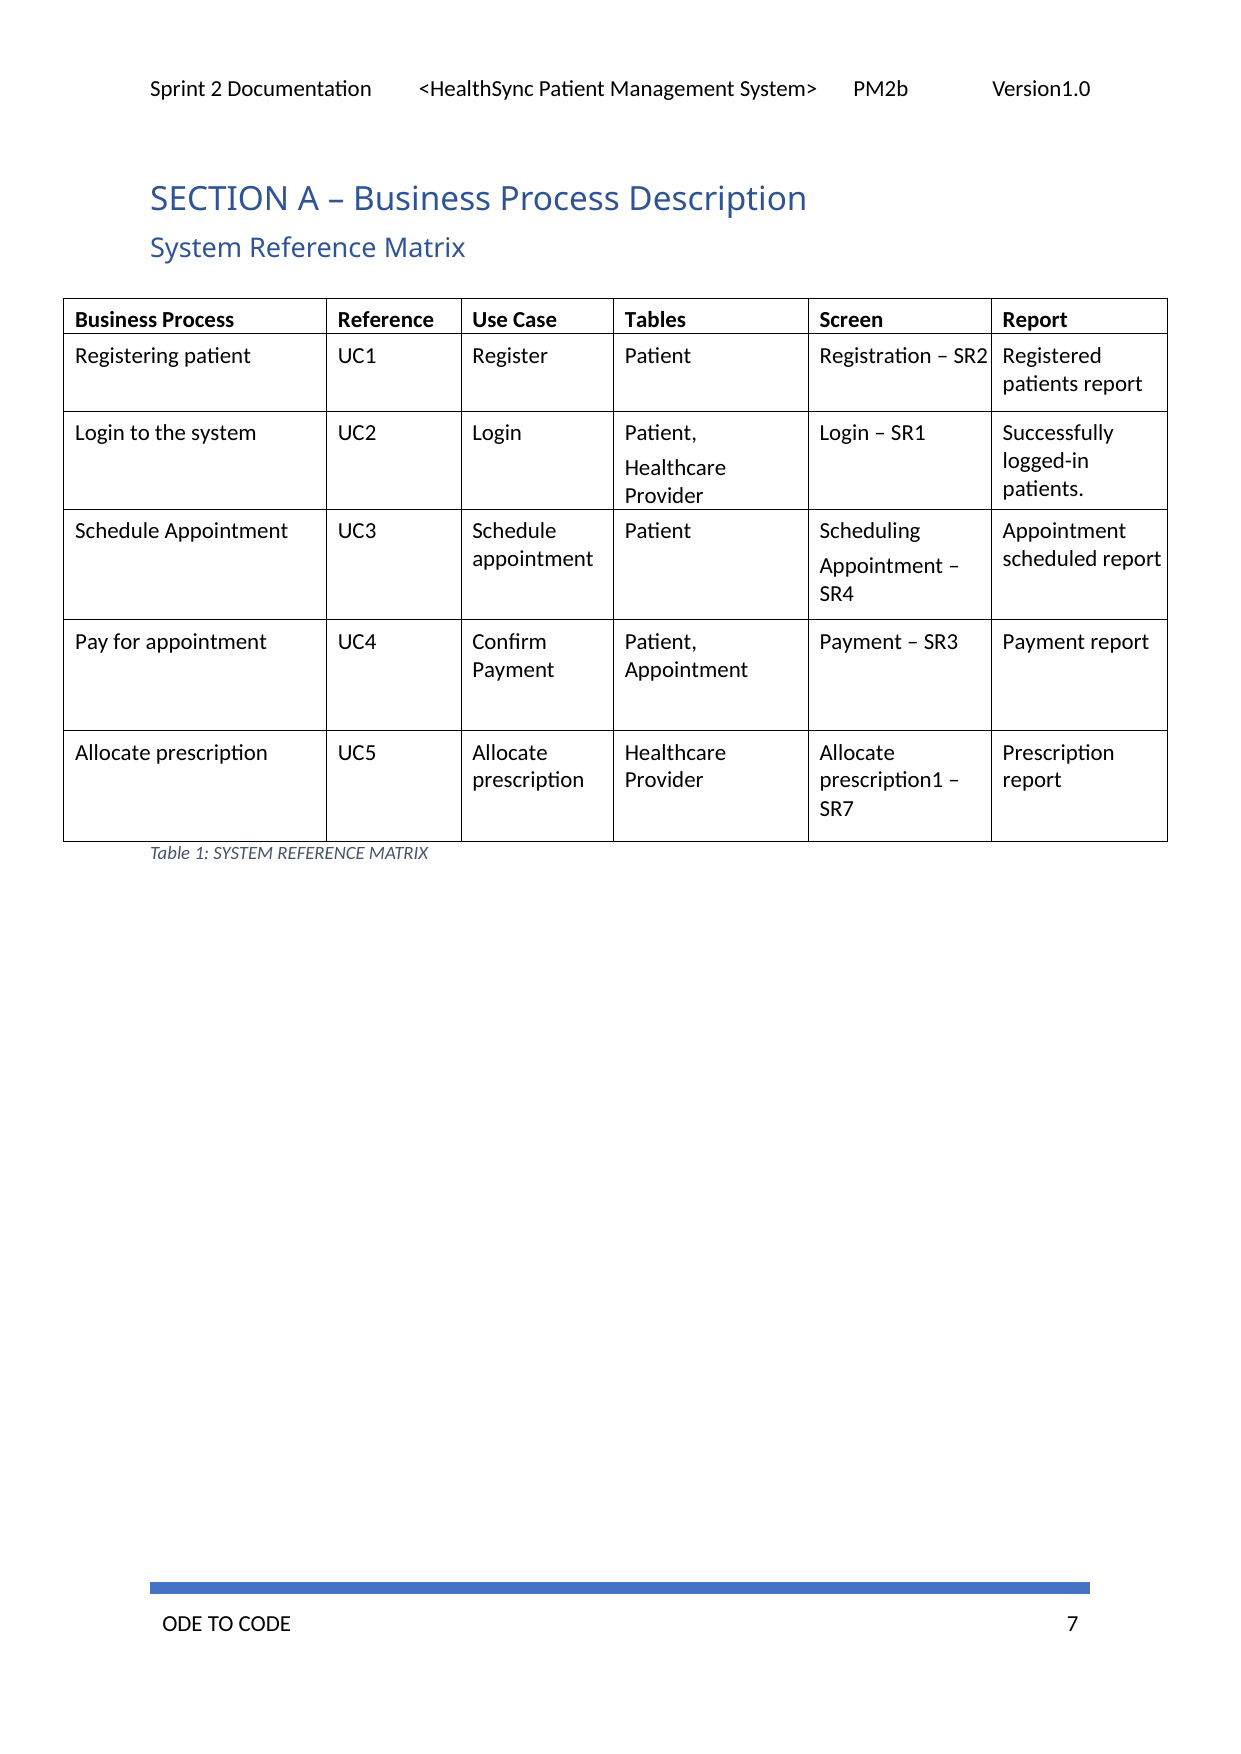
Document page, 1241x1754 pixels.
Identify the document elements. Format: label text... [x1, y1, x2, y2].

table_cell Schedule appointment [462, 510, 613, 619]
table_cell Registering patient [64, 334, 326, 411]
table_cell Login [462, 412, 613, 509]
table_header Screen [809, 299, 991, 333]
table_cell UC2 [327, 412, 461, 509]
table_cell Registered patients report [992, 334, 1167, 411]
table_cell Prescription report [992, 731, 1167, 841]
table_cell Register [462, 334, 613, 411]
table_cell Login to the system [64, 412, 326, 509]
table_header Report [992, 299, 1167, 333]
table_cell UC3 [327, 510, 461, 619]
text Table 1: SYSTEM REFERENCE MATRIX [150, 842, 1090, 864]
table_cell Registration – SR2 [809, 334, 991, 411]
table_cell UC1 [327, 334, 461, 411]
table_header Reference [327, 299, 461, 333]
table_cell Patient [614, 334, 808, 411]
table_cell Allocate prescription [64, 731, 326, 841]
table_cell Appointment scheduled report [992, 510, 1167, 619]
table_cell Pay for appointment [64, 620, 326, 730]
table_cell Patient [614, 510, 808, 619]
table_cell Patient, Appointment [614, 620, 808, 730]
table_cell Payment – SR3 [809, 620, 991, 730]
table_cell Confirm Payment [462, 620, 613, 730]
table_header Business Process [64, 299, 326, 333]
table_cell UC5 [327, 731, 461, 841]
table_cell Payment report [992, 620, 1167, 730]
table_header Tables [614, 299, 808, 333]
subtitle SECTION A – Business Process Description [150, 175, 1090, 220]
table_cell Allocate prescription [462, 731, 613, 841]
table_cell Patient, Healthcare Provider [614, 412, 808, 509]
table_cell Login – SR1 [809, 412, 991, 509]
table_cell Scheduling Appointment – SR4 [809, 510, 991, 619]
table_cell Healthcare Provider [614, 731, 808, 841]
table_cell Allocate prescription1 – SR7 [809, 731, 991, 841]
table_header Use Case [462, 299, 613, 333]
subtitle System Reference Matrix [150, 228, 1090, 265]
table_cell Schedule Appointment [64, 510, 326, 619]
table_cell UC4 [327, 620, 461, 730]
table_cell Successfully logged-in patients. [992, 412, 1167, 509]
